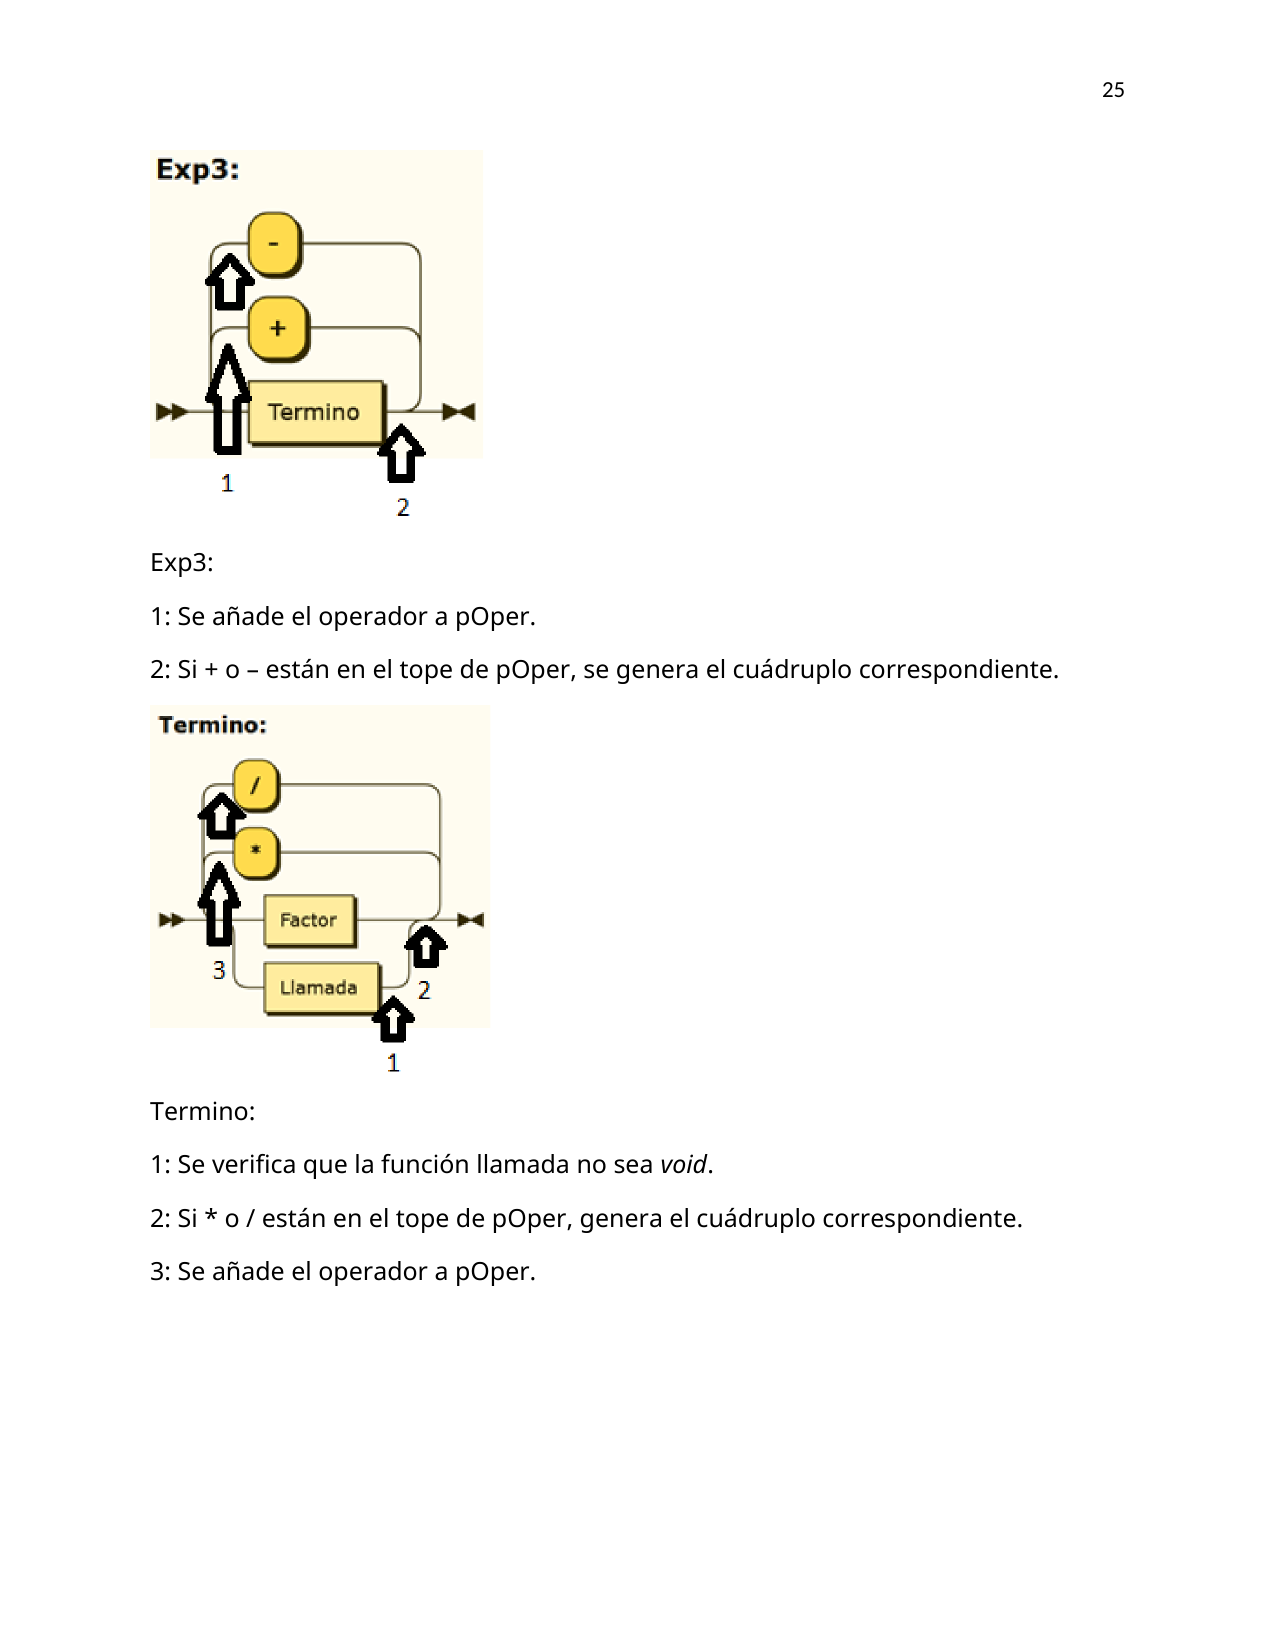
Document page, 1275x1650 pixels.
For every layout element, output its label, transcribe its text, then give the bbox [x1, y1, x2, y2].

text 3: Se añade el operador a pOper. [150, 1254, 1125, 1288]
text 1: Se añade el operador a pOper. [150, 598, 1125, 632]
picture [150, 705, 491, 1075]
text Termino: [150, 1093, 1125, 1127]
text Exp3: [150, 545, 1125, 579]
picture [150, 150, 484, 526]
text 2: Si + o – están en el tope de pOper, se genera el cuádruplo correspondiente. [150, 652, 1125, 686]
text 2: Si * o / están en el tope de pOper, genera el cuádruplo correspondiente. [150, 1200, 1125, 1234]
text 1: Se verifica que la función llamada no sea void. [150, 1147, 1125, 1181]
